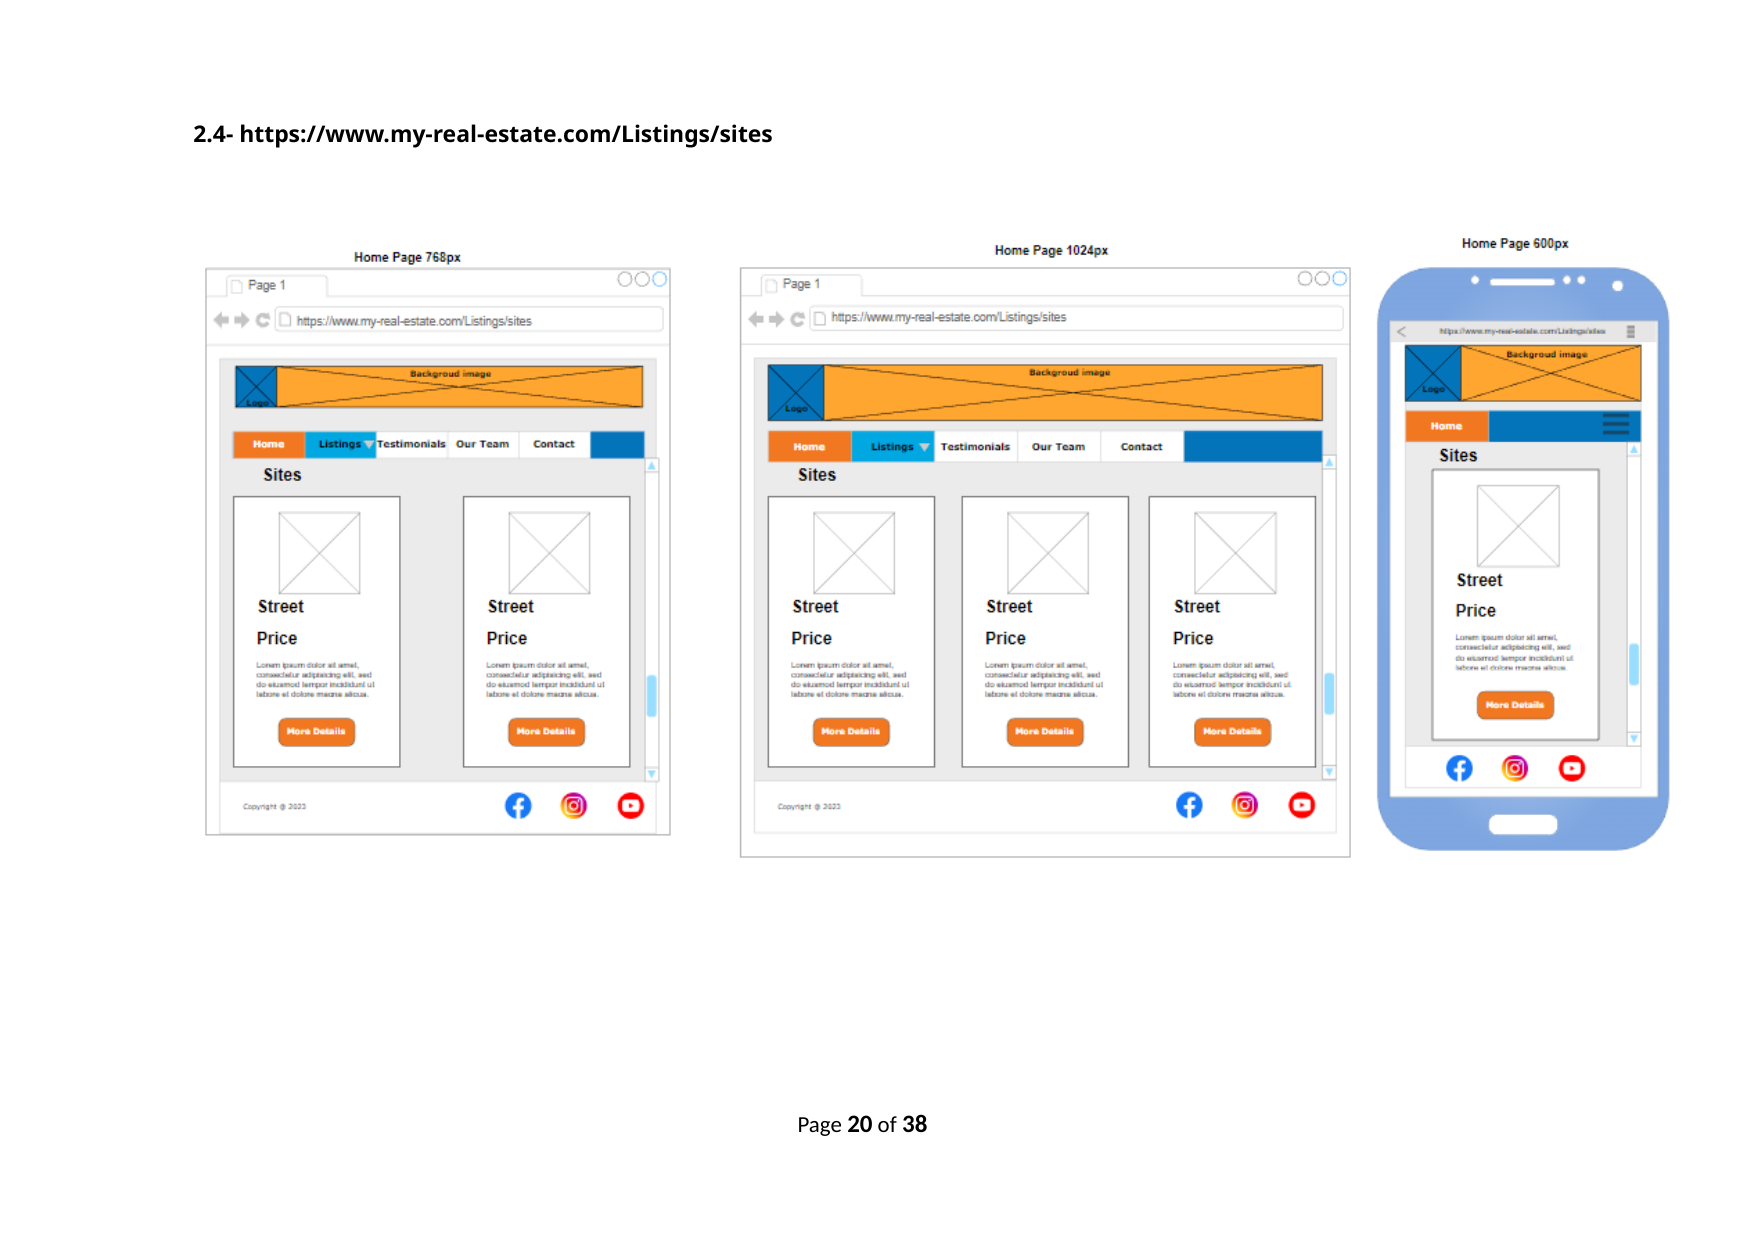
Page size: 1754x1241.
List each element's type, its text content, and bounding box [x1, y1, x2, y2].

picture [193, 219, 1682, 905]
list 2.4- https://www.my-real-estate.com/Listings/sites [193, 118, 1606, 149]
